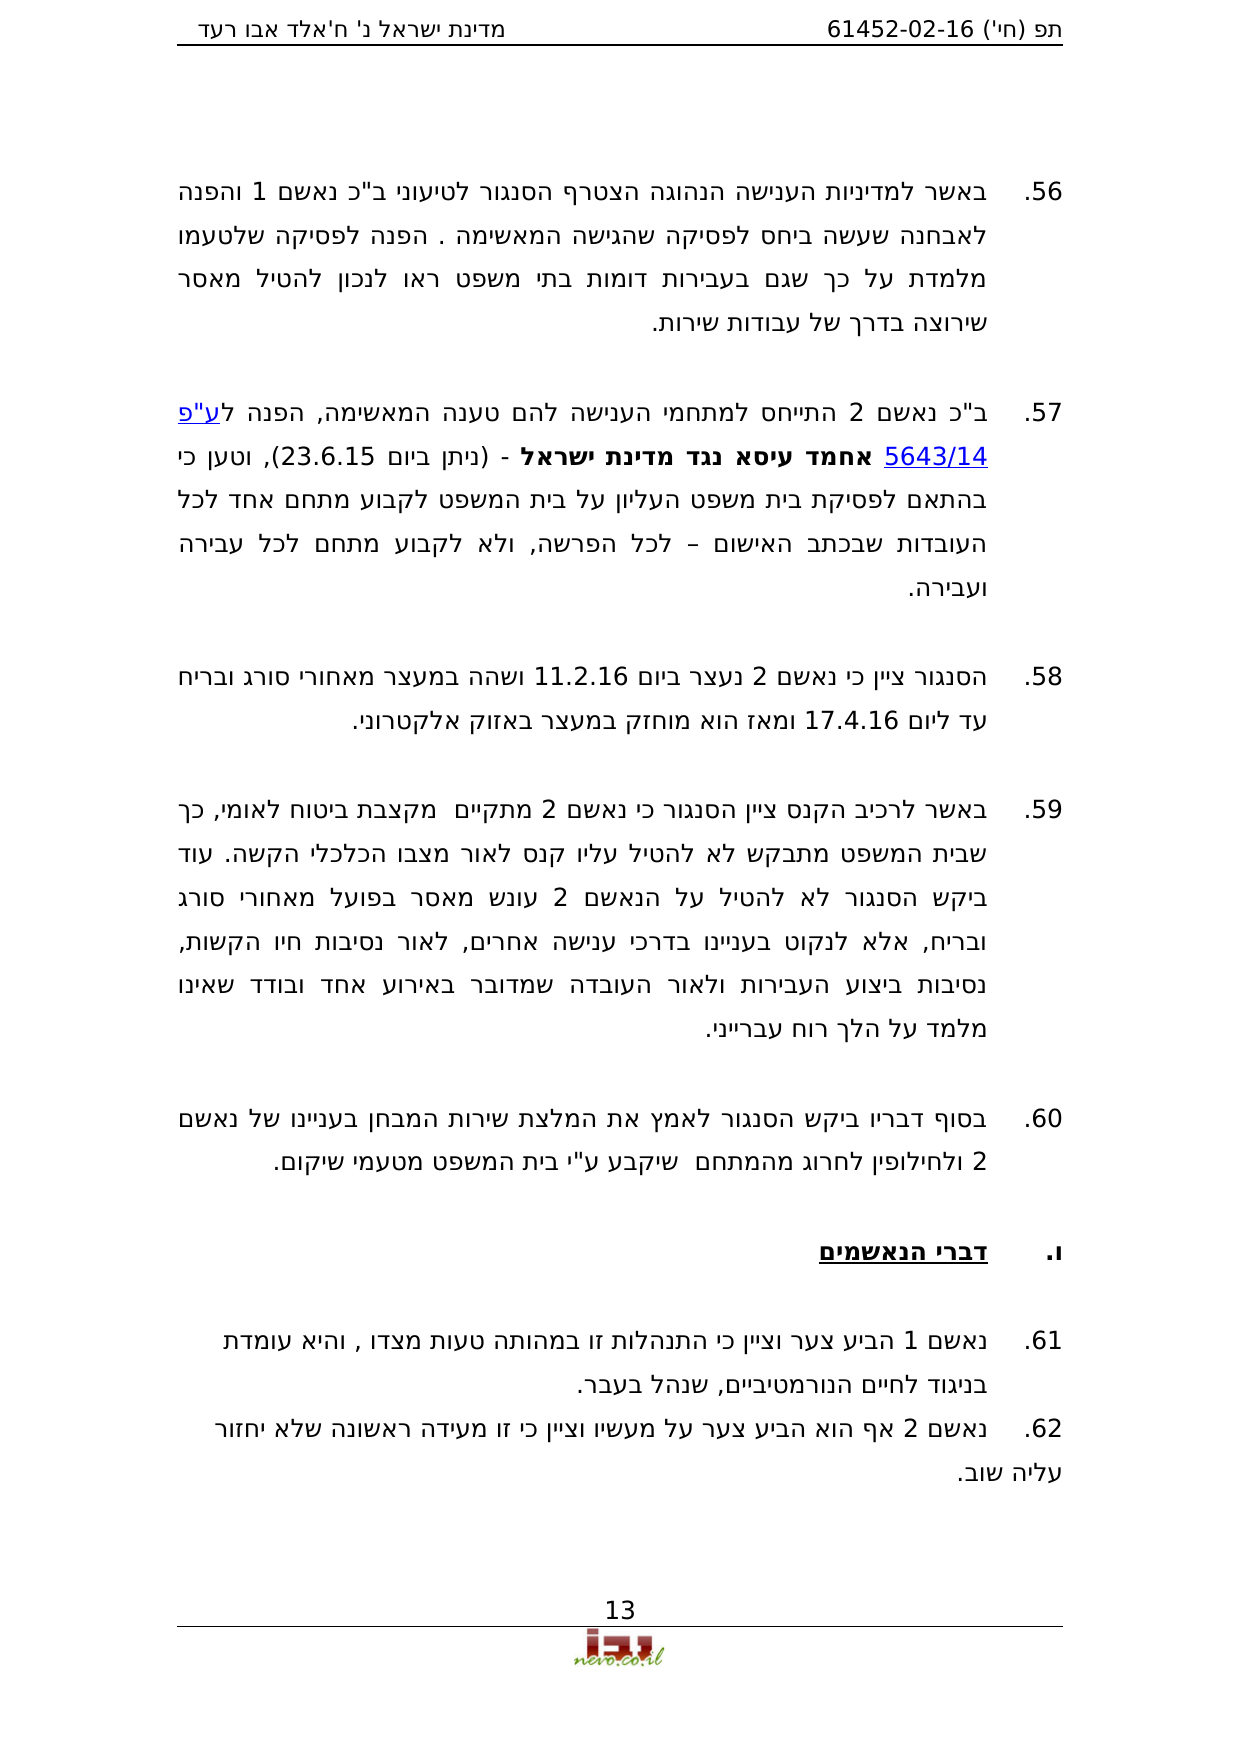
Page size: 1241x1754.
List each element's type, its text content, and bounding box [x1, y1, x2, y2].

text ו. דברי הנאשמים [177, 1237, 1063, 1266]
text 60. בסוף דבריו ביקש הסנגור לאמץ את המלצת שירות המבחן בעניינו של נאשם 2 ולחילופין לחרוג מהמתחם שיקבע ע"י בית המשפט מטעמי שיקום. [177, 1104, 1063, 1177]
picture [574, 1628, 666, 1667]
text 57. ב"כ נאשם 2 התייחס למתחמי הענישה להם טענה המאשימה, הפנה לע"פ 5643/14 אחמד עיסא נגד מדינת ישראל - (ניתן ביום 23.6.15), וטען כי בהתאם לפסיקת בית משפט העליון על בית המשפט לקבוע מתחם אחד לכל העובדות שבכתב האישום – לכל הפרשה, ולא לקבוע מתחם לכל עבירה ועבירה. [177, 398, 1063, 602]
text 62. נאשם 2 אף הוא הביע צער על מעשיו וציין כי זו מעידה ראשונה שלא יחזור עליה שוב. [177, 1414, 1063, 1487]
text 59. באשר לרכיב הקנס ציין הסנגור כי נאשם 2 מתקיים מקצבת ביטוח לאומי, כך שבית המשפט מתבקש לא להטיל עליו קנס לאור מצבו הכלכלי הקשה. עוד ביקש הסנגור לא להטיל על הנאשם 2 עונש מאסר בפועל מאחורי סורג ובריח, אלא לנקוט בעניינו בדרכי ענישה אחרים, לאור נסיבות חיו הקשות, נסיבות ביצוע העבירות ולאור העובדה שמדובר באירוע אחד ובודד שאינו מלמד על הלך רוח עברייני. [177, 796, 1063, 1043]
text 61. נאשם 1 הביע צער וציין כי התנהלות זו במהותה טעות מצדו , והיא עומדת בניגוד לחיים הנורמטיביים, שנהל בעבר. [177, 1327, 1063, 1399]
text 58. הסנגור ציין כי נאשם 2 נעצר ביום 11.2.16 ושהה במעצר מאחורי סורג ובריח עד ליום 17.4.16 ומאז הוא מוחזק במעצר באזוק אלקטרוני. [177, 662, 1063, 735]
text 56. באשר למדיניות הענישה הנהוגה הצטרף הסנגור לטיעוני ב"כ נאשם 1 והפנה לאבחנה שעשה ביחס לפסיקה שהגישה המאשימה . הפנה לפסיקה שלטעמו מלמדת על כך שגם בעבירות דומות בתי משפט ראו לנכון להטיל מאסר שירוצה בדרך של עבודות שירות. [177, 177, 1063, 338]
